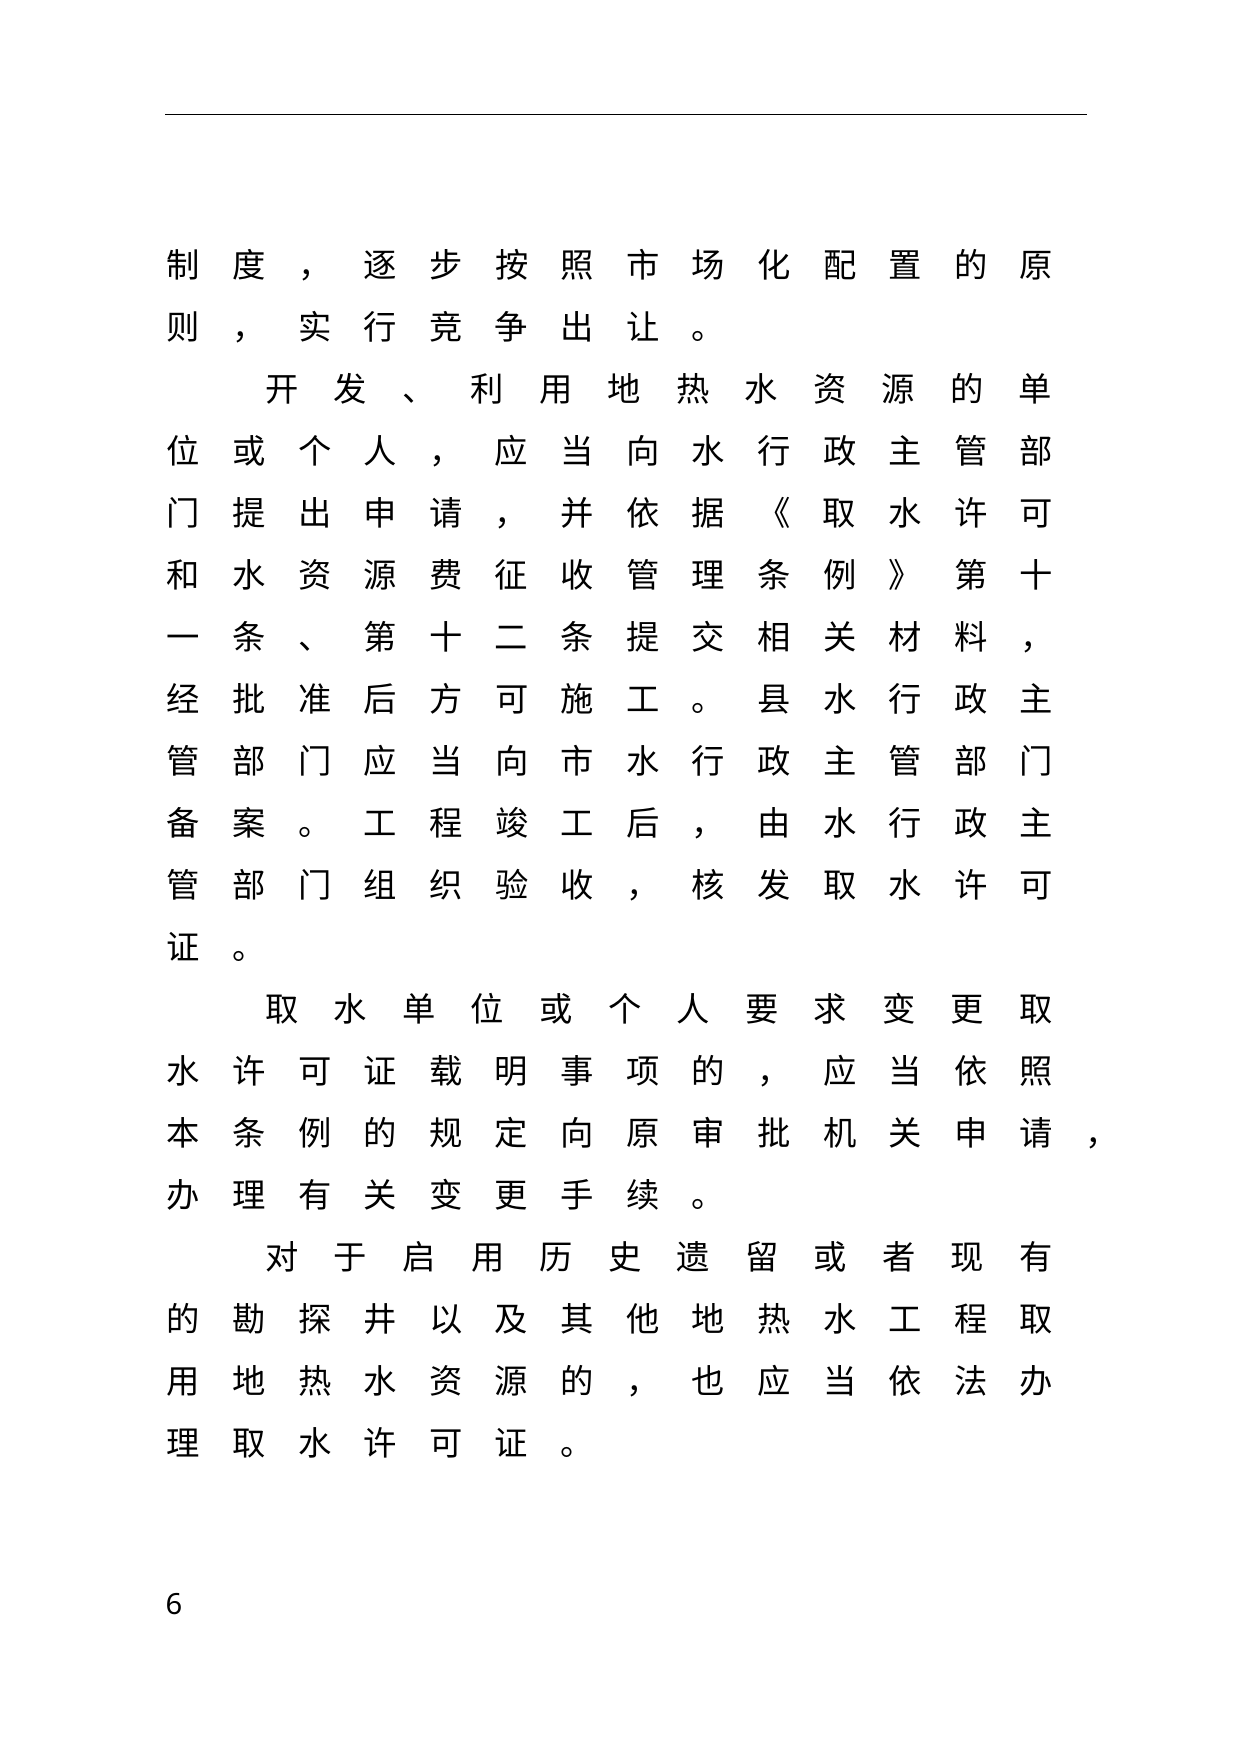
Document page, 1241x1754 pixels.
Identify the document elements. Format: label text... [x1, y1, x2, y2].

text 取水单位或个人要求变更取水许可证载明事项的，应当依照本条例的规定向原审批机关申请，办理有关变更手续。 [167, 976, 1085, 1224]
text 第十二条 开发、利用地热水资源，应当依据《中华人民共和国行政许可法》实施取水许可制度，逐步按照市场化配置的原则，实行竞争出让。 [167, 232, 1085, 356]
text 开发、利用地热水资源的单位或个人，应当向水行政主管部门提出申请，并依据《取水许可和水资源费征收管理条例》第十一条、第十二条提交相关材料，经批准后方可施工。县水行政主管部门应当向市水行政主管部门备案。工程竣工后，由水行政主管部门组织验收，核发取水许可证。 [167, 356, 1085, 976]
text 对于启用历史遗留或者现有的勘探井以及其他地热水工程取用地热水资源的，也应当依法办理取水许可证。 [167, 1224, 1085, 1472]
